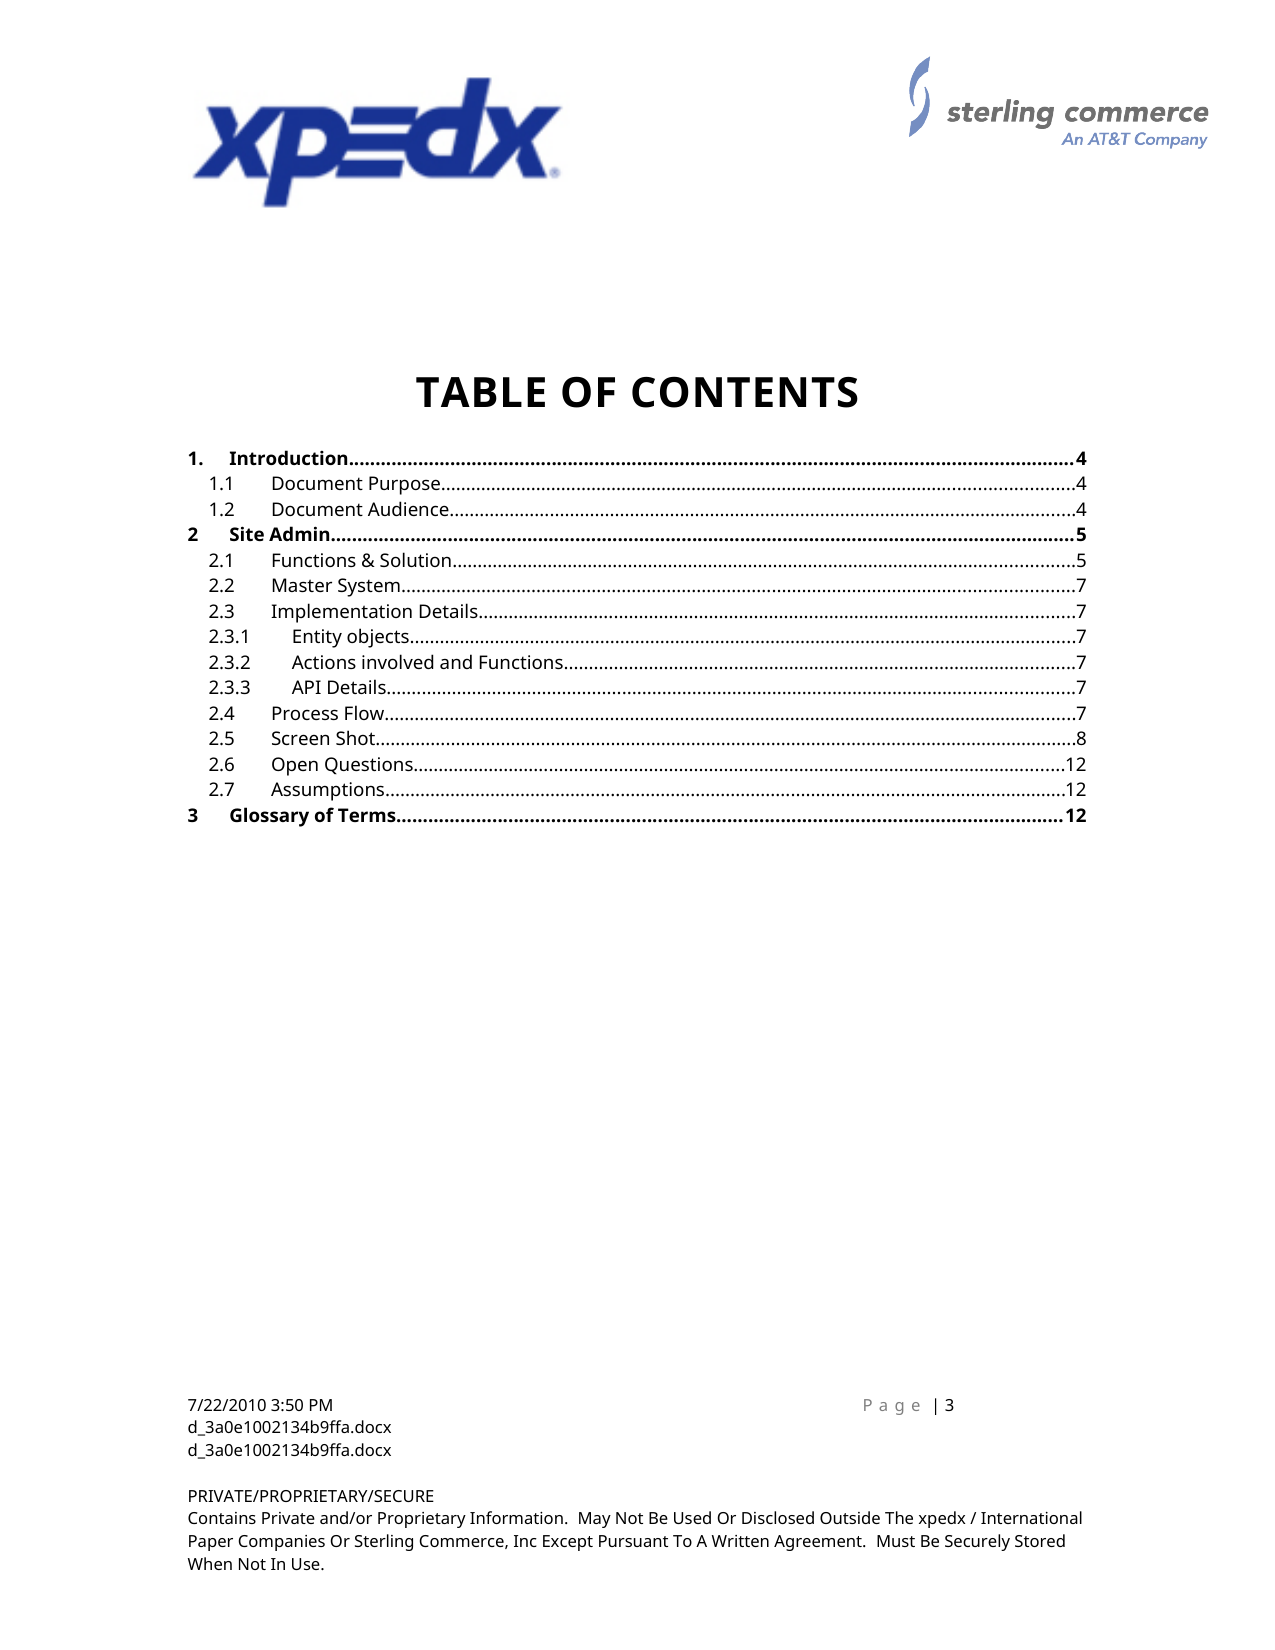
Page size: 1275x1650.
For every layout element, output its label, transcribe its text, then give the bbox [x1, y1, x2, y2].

text 2 Site Admin 5 [187, 521, 1087, 547]
text 1. Introduction 4 [187, 445, 1087, 470]
text 2.3.3 API Details 7 [208, 674, 1087, 700]
text 2.3.2 Actions involved and Functions 7 [208, 649, 1087, 674]
title TABLE OF CONTENTS [187, 362, 1087, 419]
text 2.3 Implementation Details 7 [208, 598, 1087, 623]
text 2.6 Open Questions 12 [208, 751, 1087, 777]
picture [908, 56, 1209, 149]
picture [187, 75, 600, 210]
text 2.4 Process Flow 7 [208, 700, 1087, 726]
text 3 Glossary of Terms 12 [187, 802, 1087, 828]
text 1.1 Document Purpose 4 [208, 470, 1087, 496]
text 2.3.1 Entity objects. 7 [208, 623, 1087, 649]
text 2.7 Assumptions 12 [208, 777, 1087, 802]
text 2.5 Screen Shot 8 [208, 726, 1087, 751]
text 2.1 Functions & Solution 5 [208, 547, 1087, 572]
text 1.2 Document Audience 4 [208, 496, 1087, 521]
text 2.2 Master System 7 [208, 572, 1087, 598]
